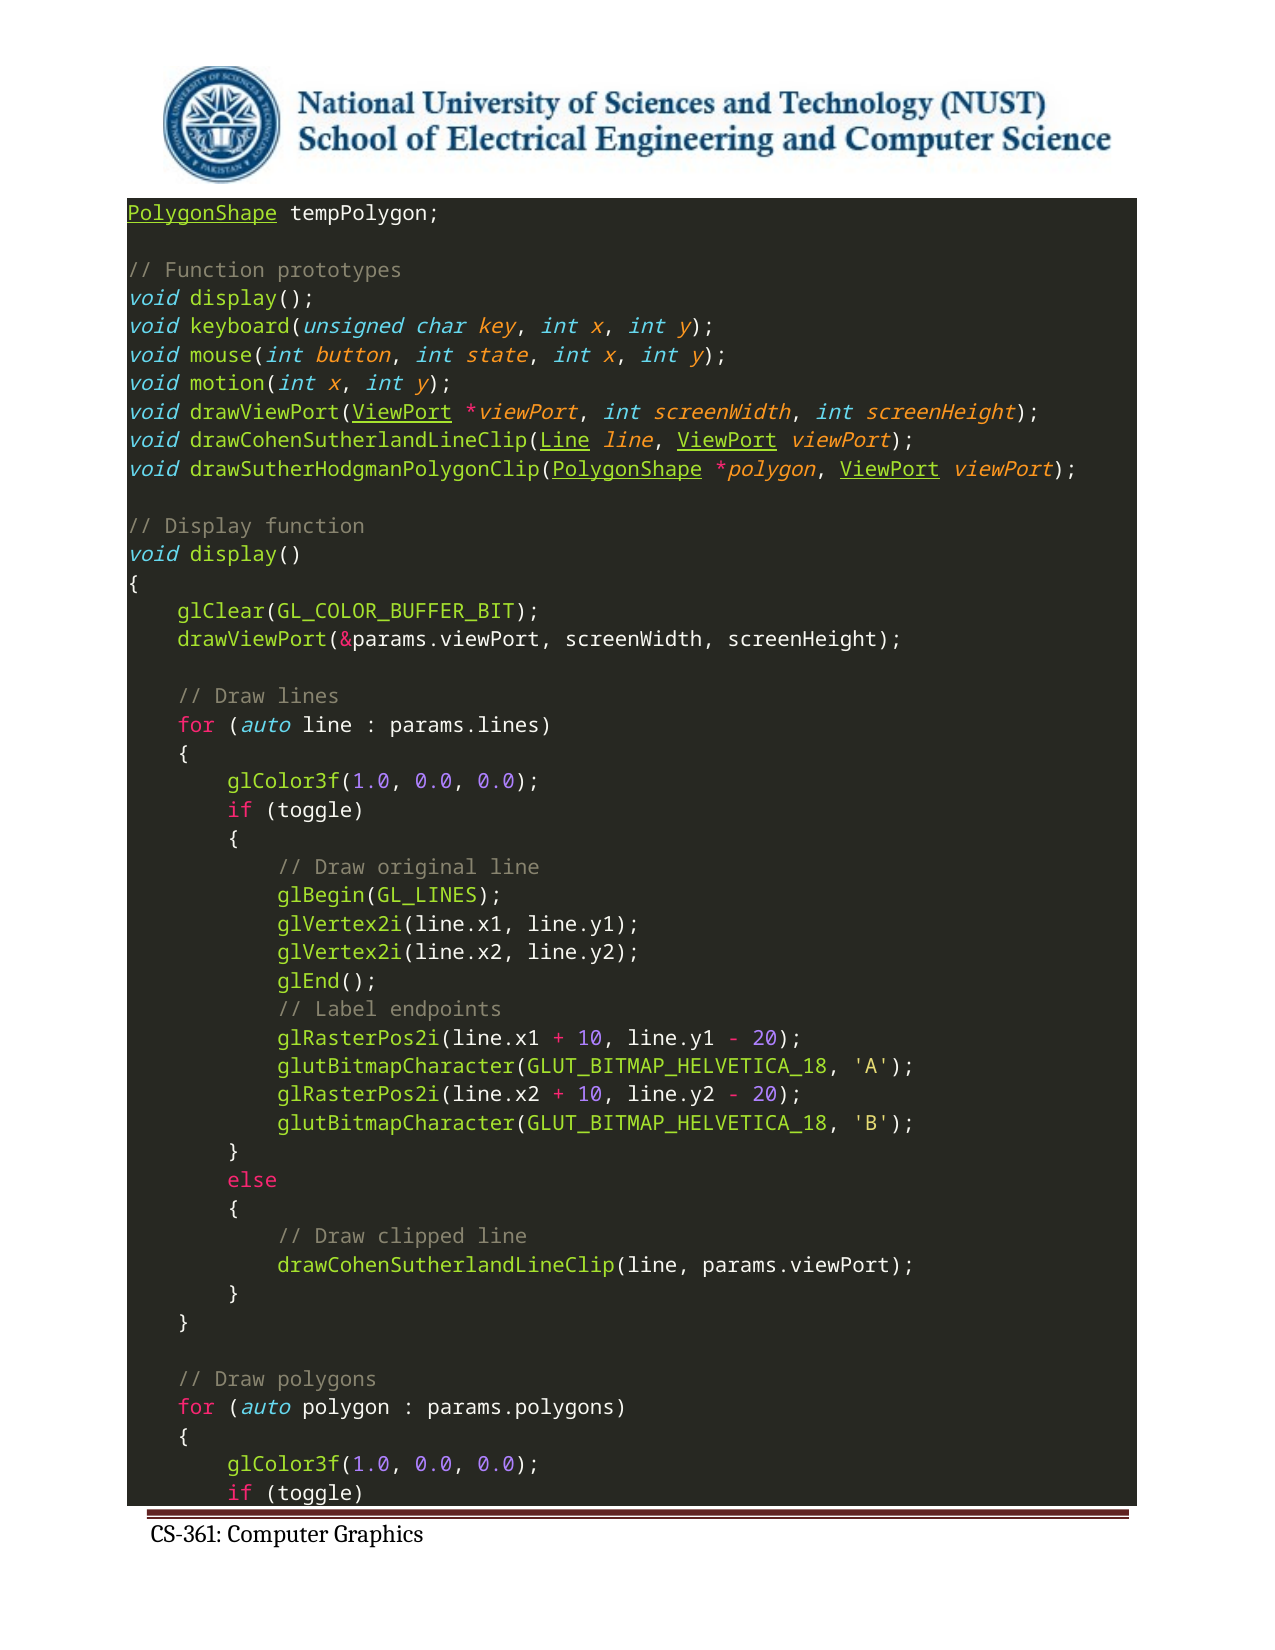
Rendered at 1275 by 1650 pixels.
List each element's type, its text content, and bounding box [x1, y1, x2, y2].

text void drawSutherHodgmanPolygonClip(PolygonShape *polygon, ViewPort viewPort); [127, 454, 1137, 482]
text glRasterPos2i(line.x2 + 10, line.y2 - 20); [127, 1079, 1137, 1108]
text void display(); [127, 283, 1137, 312]
text // Function prototypes [127, 255, 1137, 283]
text glVertex2i(line.x2, line.y2); [127, 937, 1137, 966]
text } [127, 1136, 1137, 1165]
text else [127, 1165, 1137, 1193]
text { [127, 823, 1137, 852]
text drawCohenSutherlandLineClip(line, params.viewPort); [127, 1250, 1137, 1278]
text void drawViewPort(ViewPort *viewPort, int screenWidth, int screenHeight); [127, 397, 1137, 425]
text glutBitmapCharacter(GLUT_BITMAP_HELVETICA_18, 'B'); [127, 1108, 1137, 1136]
text // Display function [127, 511, 1137, 539]
text glEnd(); [127, 966, 1137, 994]
text // Draw original line [127, 852, 1137, 880]
text void motion(int x, int y); [127, 368, 1137, 397]
text drawViewPort(&params.viewPort, screenWidth, screenHeight); [127, 624, 1137, 653]
text // Draw polygons [127, 1364, 1137, 1392]
text // Draw clipped line [127, 1222, 1137, 1250]
text void keyboard(unsigned char key, int x, int y); [127, 312, 1137, 340]
text if (toggle) [127, 1478, 1137, 1506]
text { [127, 738, 1137, 767]
text void display() [127, 539, 1137, 568]
text { [127, 1421, 1137, 1449]
text if (toggle) [127, 795, 1137, 823]
text glutBitmapCharacter(GLUT_BITMAP_HELVETICA_18, 'A'); [127, 1051, 1137, 1079]
text for (auto polygon : params.polygons) [127, 1392, 1137, 1421]
text } [127, 1307, 1137, 1335]
text void mouse(int button, int state, int x, int y); [127, 340, 1137, 368]
text glVertex2i(line.x1, line.y1); [127, 909, 1137, 937]
text glBegin(GL_LINES); [127, 880, 1137, 909]
text } [127, 1278, 1137, 1307]
text { [127, 568, 1137, 596]
text glClear(GL_COLOR_BUFFER_BIT); [127, 596, 1137, 624]
text glColor3f(1.0, 0.0, 0.0); [127, 1449, 1137, 1478]
picture [163, 66, 1112, 184]
text PolygonShape tempPolygon; [127, 198, 1137, 226]
text void drawCohenSutherlandLineClip(Line line, ViewPort viewPort); [127, 425, 1137, 454]
text // Draw lines [127, 681, 1137, 710]
text // Label endpoints [127, 994, 1137, 1023]
text glRasterPos2i(line.x1 + 10, line.y1 - 20); [127, 1023, 1137, 1051]
text { [127, 1193, 1137, 1222]
text glColor3f(1.0, 0.0, 0.0); [127, 767, 1137, 795]
text for (auto line : params.lines) [127, 710, 1137, 738]
